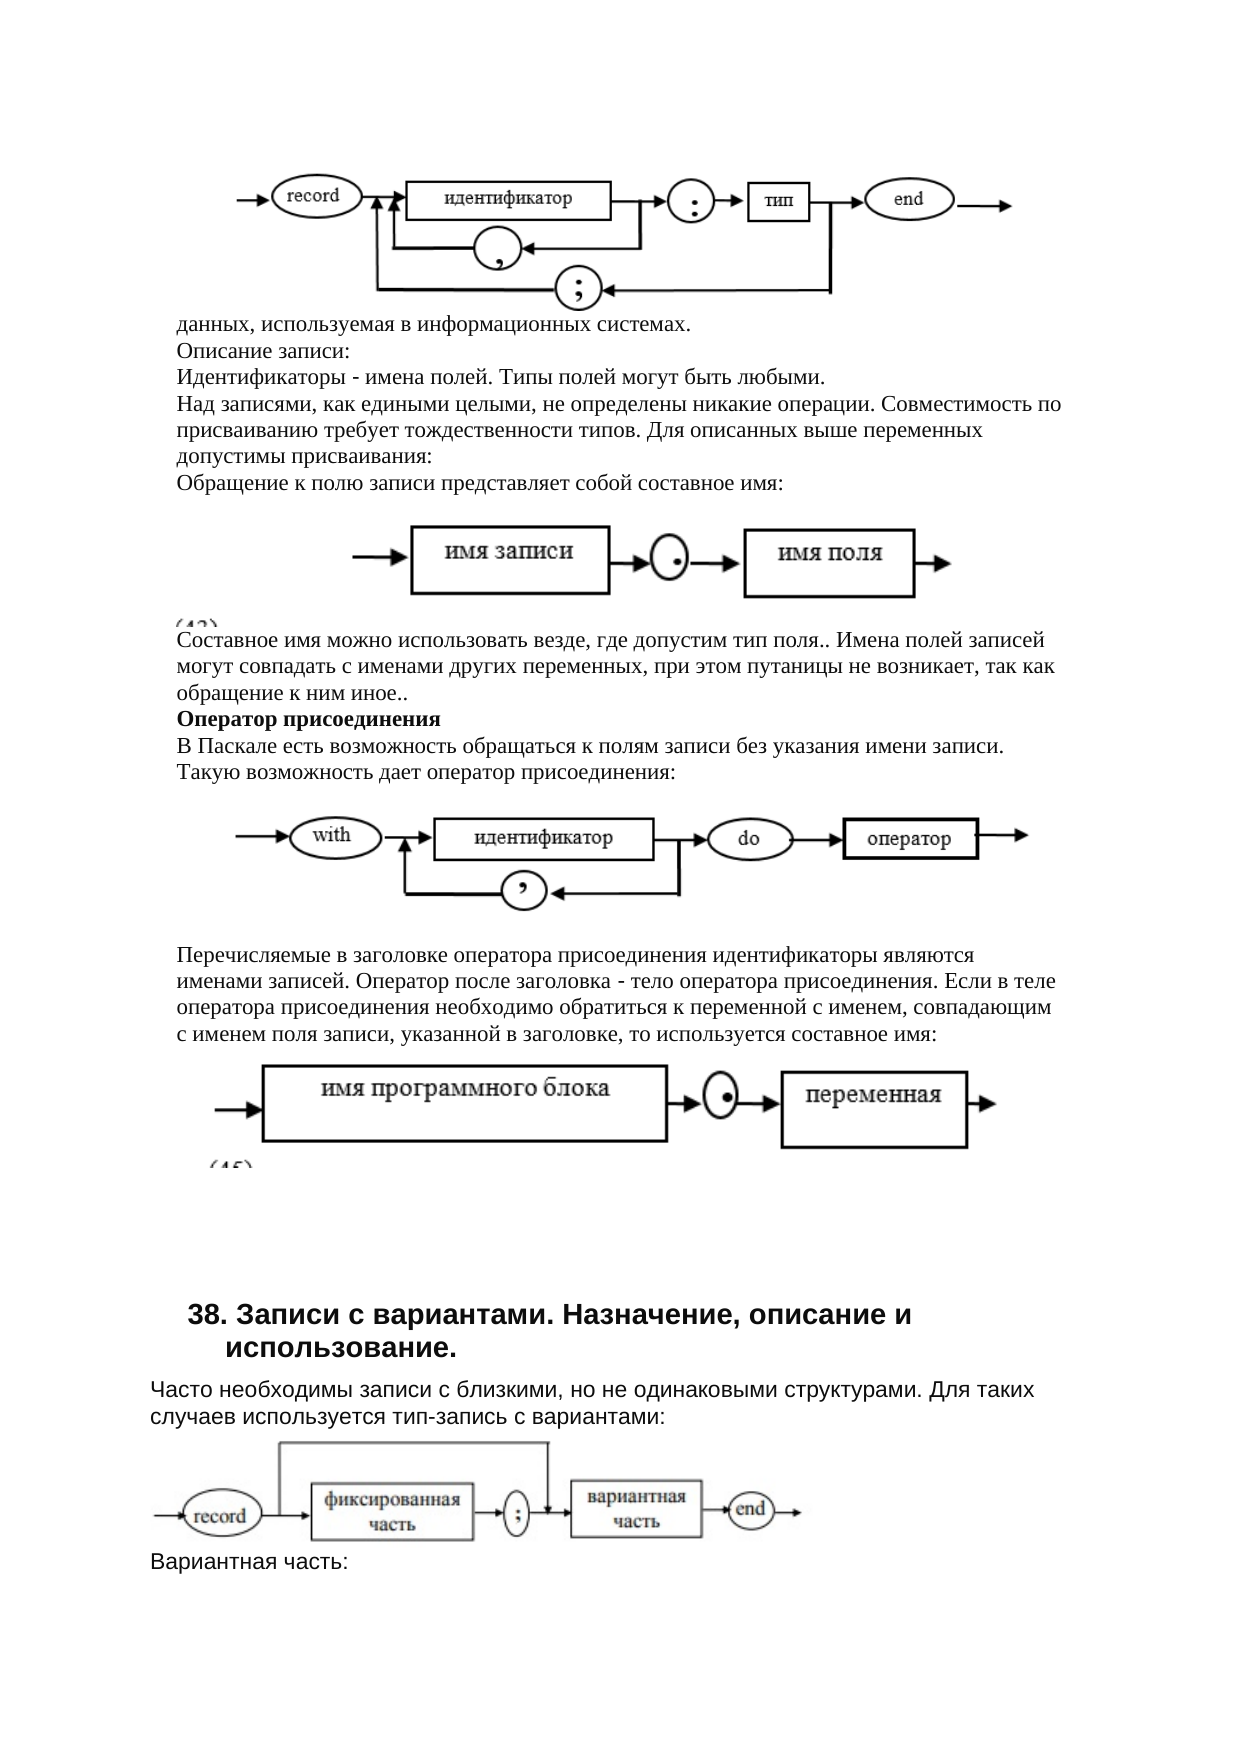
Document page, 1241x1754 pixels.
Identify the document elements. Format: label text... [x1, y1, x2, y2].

picture [150, 1429, 813, 1548]
text Часто необходимы записи с близкими, но не одинаковыми структурами. Для таких случаев используется тип-запись с вариантами: [150, 1376, 1090, 1429]
subtitle 38. Записи с вариантами. Назначение, описание и использование. [187, 1297, 1090, 1364]
picture [176, 1046, 1053, 1168]
picture [176, 160, 1064, 311]
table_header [158, 150, 1083, 1229]
picture [176, 495, 966, 627]
picture [176, 784, 1064, 941]
text Вариантная часть: [150, 1548, 1090, 1574]
